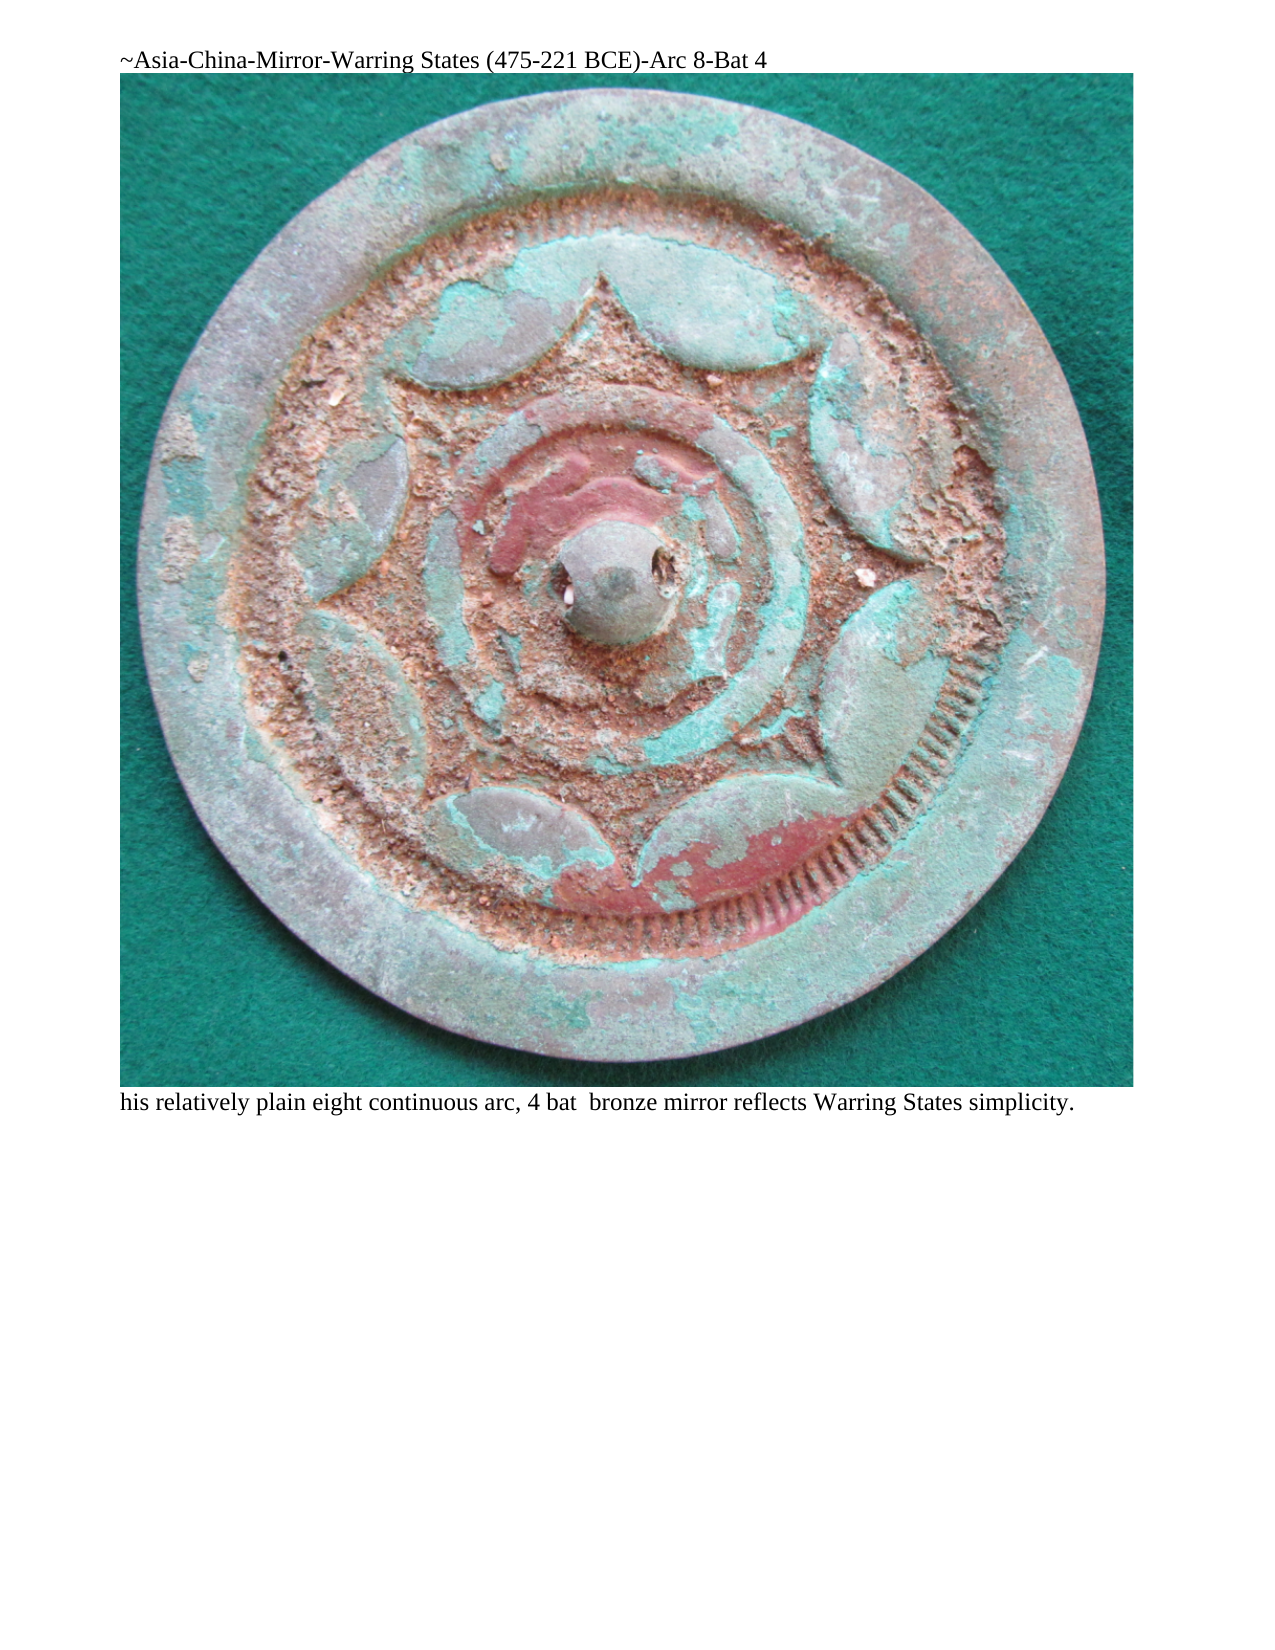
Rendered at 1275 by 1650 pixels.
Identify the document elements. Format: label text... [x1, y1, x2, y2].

text his relatively plain eight continuous arc, 4 bat bronze mirror reflects Warring States simplicity. [120, 1087, 1155, 1116]
text ~Asia-China-Mirror-Warring States (475-221 BCE)-Arc 8-Bat 4 [120, 45, 1155, 74]
picture [120, 73, 1134, 1087]
